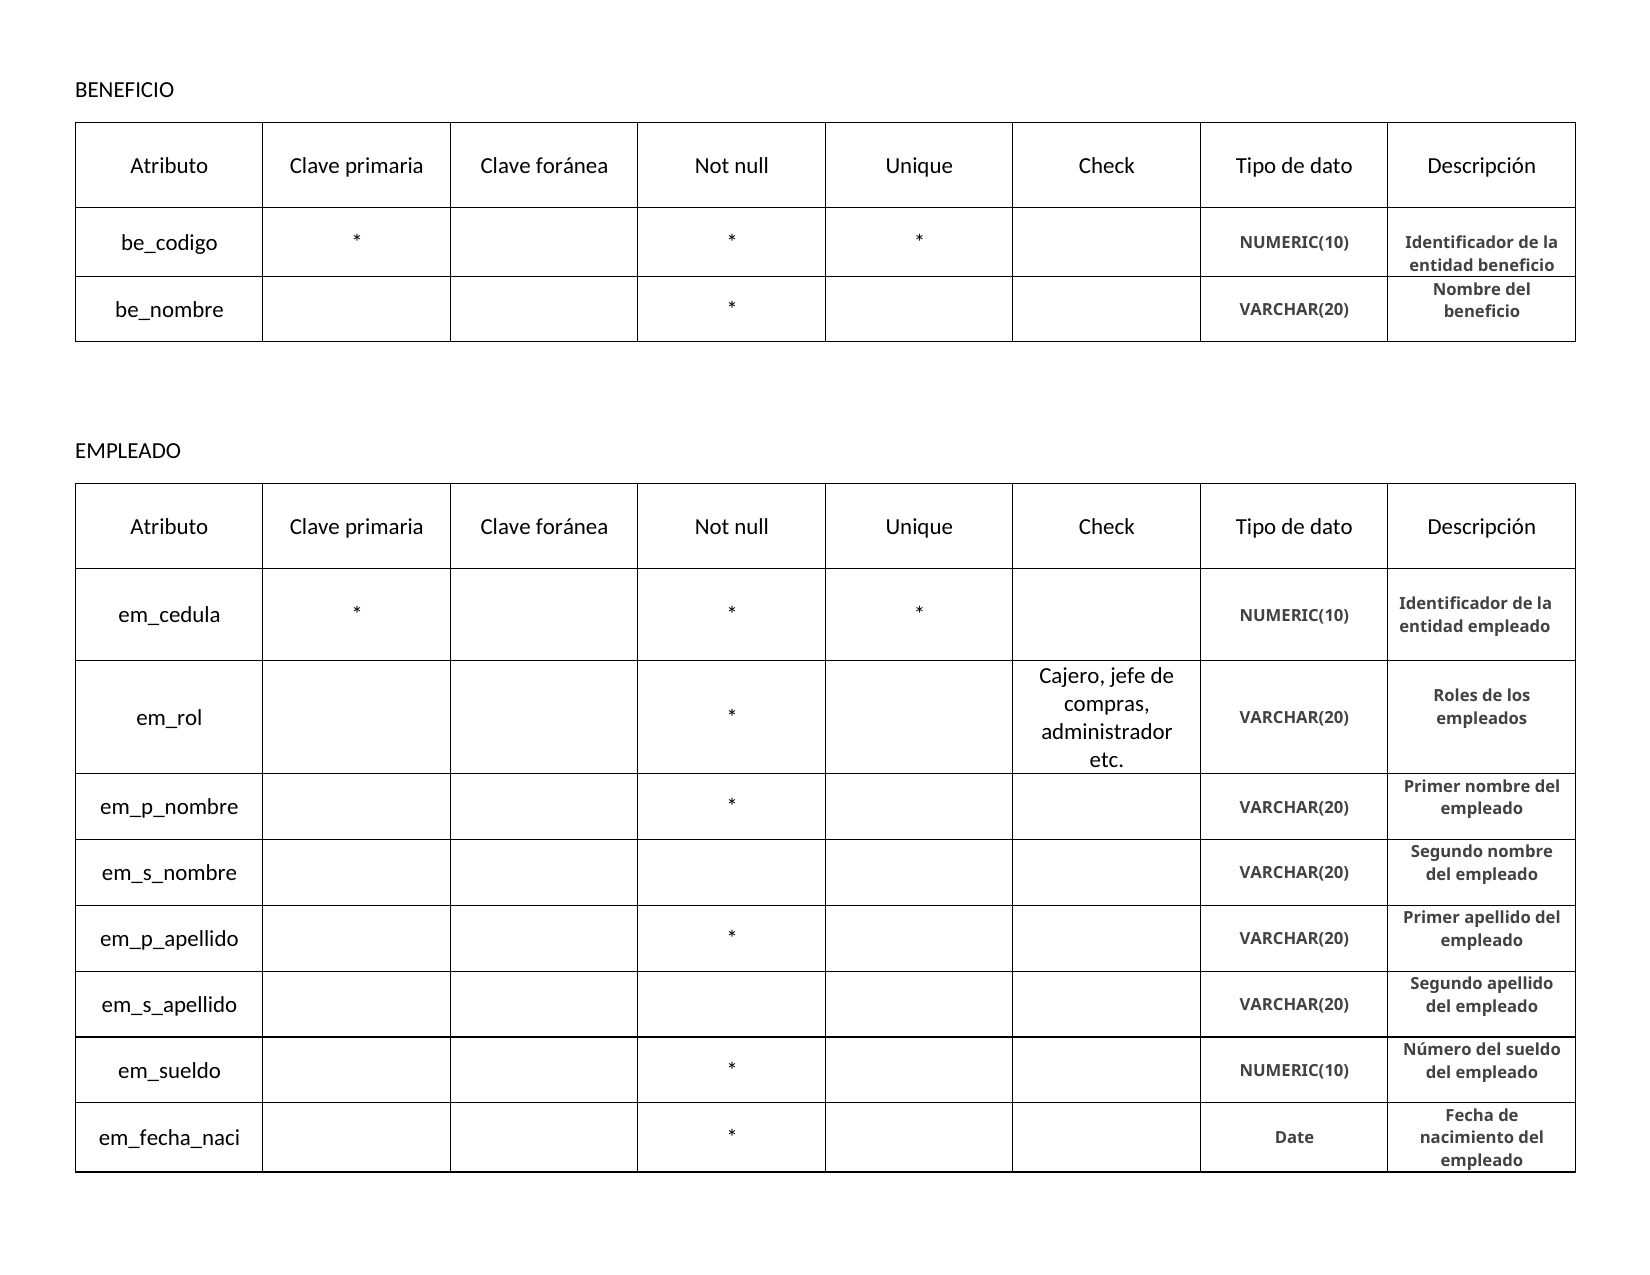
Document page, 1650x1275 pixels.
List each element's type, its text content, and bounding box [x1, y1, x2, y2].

table_cell [826, 972, 1012, 1036]
table_cell [263, 774, 450, 839]
table_cell [826, 1103, 1012, 1171]
table_header Check [1013, 123, 1200, 207]
table_header Clave primaria [263, 484, 450, 568]
table_cell VARCHAR(20) [1201, 277, 1387, 341]
table_cell * [638, 569, 825, 660]
table_cell * [826, 208, 1012, 276]
table_cell * [638, 1038, 825, 1102]
table_cell em_p_apellido [76, 906, 262, 971]
table_cell * [826, 569, 1012, 660]
table_cell Primer apellido del empleado [1388, 906, 1575, 971]
table_cell [826, 277, 1012, 341]
table_header Check [1013, 484, 1200, 568]
text EMPLEADO [75, 436, 1575, 464]
table_cell * [638, 1103, 825, 1171]
table_cell em_rol [76, 661, 262, 773]
table_cell [263, 661, 450, 773]
table_cell * [638, 906, 825, 971]
table_cell [263, 972, 450, 1036]
table_cell [451, 972, 637, 1036]
table_cell Número del sueldo del empleado [1388, 1038, 1575, 1102]
table_cell [1013, 277, 1200, 341]
table_cell Segundo nombre del empleado [1388, 840, 1575, 905]
table_cell [451, 774, 637, 839]
table_cell [451, 1038, 637, 1102]
table_cell [1013, 972, 1200, 1036]
table_header Atributo [76, 484, 262, 568]
table_cell * [638, 774, 825, 839]
table_cell [826, 840, 1012, 905]
table_cell be_nombre [76, 277, 262, 341]
table_cell [826, 906, 1012, 971]
table_header Unique [826, 123, 1012, 207]
table_header Tipo de dato [1201, 123, 1387, 207]
table_cell [1013, 208, 1200, 276]
table_header Not null [638, 123, 825, 207]
table_cell Roles de los empleados [1388, 661, 1575, 773]
table_cell Fecha de nacimiento del empleado [1388, 1103, 1575, 1171]
table_cell [451, 1103, 637, 1171]
table_cell * [263, 208, 450, 276]
table_cell [1013, 569, 1200, 660]
table_header Unique [826, 484, 1012, 568]
table_cell VARCHAR(20) [1201, 840, 1387, 905]
table_cell [826, 1038, 1012, 1102]
table_cell VARCHAR(20) [1201, 774, 1387, 839]
table_cell em_s_nombre [76, 840, 262, 905]
table_cell em_cedula [76, 569, 262, 660]
table_cell [263, 1038, 450, 1102]
text BENEFICIO [75, 75, 1575, 103]
table_cell be_codigo [76, 208, 262, 276]
table_cell [451, 661, 637, 773]
table_cell em_s_apellido [76, 972, 262, 1036]
table_header Descripción [1388, 484, 1575, 568]
table_cell VARCHAR(20) [1201, 906, 1387, 971]
table_cell em_p_nombre [76, 774, 262, 839]
table_cell VARCHAR(20) [1201, 661, 1387, 773]
table_cell em_sueldo [76, 1038, 262, 1102]
table_cell [1013, 1103, 1200, 1171]
table_header Clave foránea [451, 123, 637, 207]
table_header Tipo de dato [1201, 484, 1387, 568]
table_cell Segundo apellido del empleado [1388, 972, 1575, 1036]
table_cell [1013, 840, 1200, 905]
table_cell * [638, 208, 825, 276]
table_cell em_fecha_naci [76, 1103, 262, 1171]
table_cell [263, 906, 450, 971]
table_cell [263, 840, 450, 905]
table_cell Primer nombre del empleado [1388, 774, 1575, 839]
table_cell [451, 840, 637, 905]
table_cell Nombre del beneficio [1388, 277, 1575, 341]
table_header Clave foránea [451, 484, 637, 568]
table_cell [451, 569, 637, 660]
table_cell Date [1201, 1103, 1387, 1171]
table_cell VARCHAR(20) [1201, 972, 1387, 1036]
table_header Atributo [76, 123, 262, 207]
table_cell NUMERIC(10) [1201, 569, 1387, 660]
table_cell [263, 1103, 450, 1171]
table_cell [638, 840, 825, 905]
table_cell * [638, 277, 825, 341]
table_cell Cajero, jefe de compras, administrador etc. [1013, 661, 1200, 773]
table_header Descripción [1388, 123, 1575, 207]
table_cell [1013, 1038, 1200, 1102]
table_cell [1013, 774, 1200, 839]
table_cell [451, 208, 637, 276]
table_cell [451, 906, 637, 971]
table_cell [451, 277, 637, 341]
table_cell Identificador de la entidad empleado [1388, 569, 1575, 660]
table_cell [826, 661, 1012, 773]
table_cell * [263, 569, 450, 660]
table_cell * [638, 661, 825, 773]
table_cell [1013, 906, 1200, 971]
table_cell NUMERIC(10) [1201, 208, 1387, 276]
table_cell [638, 972, 825, 1036]
table_cell NUMERIC(10) [1201, 1038, 1387, 1102]
table_header Not null [638, 484, 825, 568]
table_cell Identificador de la entidad beneficio [1388, 208, 1575, 276]
table_header Clave primaria [263, 123, 450, 207]
table_cell [263, 277, 450, 341]
table_cell [826, 774, 1012, 839]
